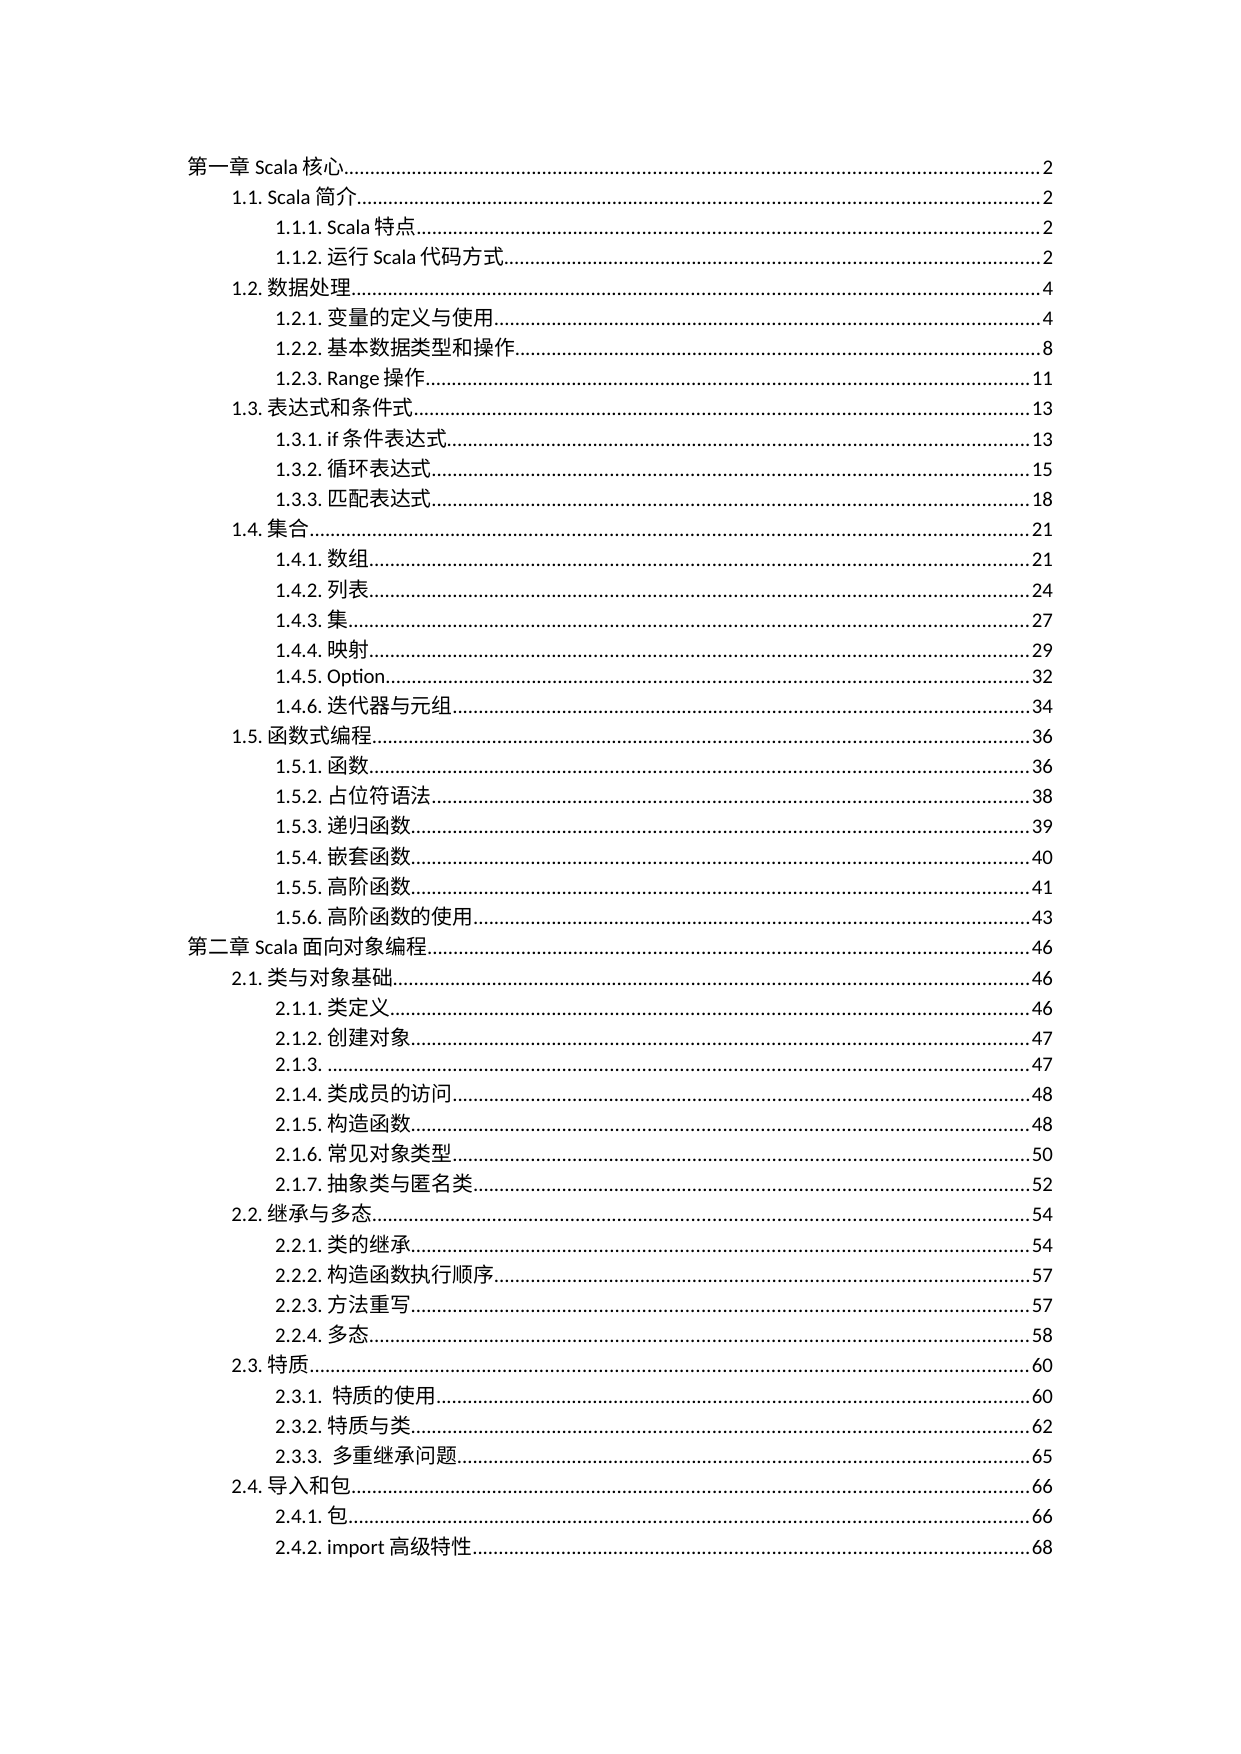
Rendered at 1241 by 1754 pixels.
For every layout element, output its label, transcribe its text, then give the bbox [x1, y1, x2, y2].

text 1.1. Scala简介 2 [231, 180, 1053, 210]
text 1.4.5. Option 32 [275, 663, 1053, 689]
text 2.4.2. import高级特性 68 [275, 1530, 1053, 1560]
text 1.4.6. 迭代器与元组 34 [275, 689, 1053, 719]
text 2.3.3. 多重继承问题 65 [275, 1439, 1053, 1469]
text 1.3.2. 循环表达式 15 [275, 452, 1053, 482]
text 2.2. 继承与多态 54 [231, 1198, 1053, 1228]
text 1.4.1. 数组 21 [275, 543, 1053, 573]
text 1.1.1. Scala特点 2 [275, 210, 1053, 241]
text 1.2. 数据处理 4 [231, 271, 1053, 301]
text 2.4.1. 包 66 [275, 1500, 1053, 1530]
text 1.1.2. 运行Scala代码方式 2 [275, 241, 1053, 271]
text 1.5.6. 高阶函数的使用 43 [275, 900, 1053, 931]
text 1.5.4. 嵌套函数 40 [275, 840, 1053, 870]
text 第一章 Scala核心 2 [187, 150, 1053, 180]
text 1.5.2. 占位符语法 38 [275, 779, 1053, 810]
text 2.2.3. 方法重写 57 [275, 1288, 1053, 1318]
text 2.1. 类与对象基础 46 [231, 961, 1053, 991]
text 2.1.4. 类成员的访问 48 [275, 1077, 1053, 1107]
text 1.4.4. 映射 29 [275, 633, 1053, 663]
text 1.4.3. 集 27 [275, 603, 1053, 633]
text 1.5. 函数式编程 36 [231, 719, 1053, 749]
text 1.2.3. Range操作 11 [275, 361, 1053, 392]
text 2.1.5. 构造函数 48 [275, 1107, 1053, 1137]
text 2.4. 导入和包 66 [231, 1469, 1053, 1500]
text 1.4. 集合 21 [231, 512, 1053, 543]
text 1.3.1. if条件表达式 13 [275, 422, 1053, 452]
text 2.2.1. 类的继承 54 [275, 1228, 1053, 1258]
text 2.3.1. 特质的使用 60 [275, 1379, 1053, 1409]
text 1.3. 表达式和条件式 13 [231, 392, 1053, 422]
text 2.3. 特质 60 [231, 1349, 1053, 1379]
text 1.5.5. 高阶函数 41 [275, 870, 1053, 900]
text 1.5.1. 函数 36 [275, 749, 1053, 779]
text 2.1.6. 常见对象类型 50 [275, 1137, 1053, 1167]
text 2.1.2. 创建对象 47 [275, 1021, 1053, 1051]
text 1.5.3. 递归函数 39 [275, 810, 1053, 840]
text 1.2.2. 基本数据类型和操作 8 [275, 331, 1053, 361]
text 2.3.2. 特质与类 62 [275, 1409, 1053, 1439]
text 第二章 Scala面向对象编程 46 [187, 931, 1053, 961]
text 2.1.7. 抽象类与匿名类 52 [275, 1167, 1053, 1198]
text 2.1.3. 47 [275, 1051, 1053, 1077]
text 2.1.1. 类定义 46 [275, 991, 1053, 1021]
text 1.3.3. 匹配表达式 18 [275, 482, 1053, 512]
text 2.2.2. 构造函数执行顺序 57 [275, 1258, 1053, 1288]
text 1.4.2. 列表 24 [275, 573, 1053, 603]
text 1.2.1. 变量的定义与使用 4 [275, 301, 1053, 331]
text 2.2.4. 多态 58 [275, 1318, 1053, 1349]
